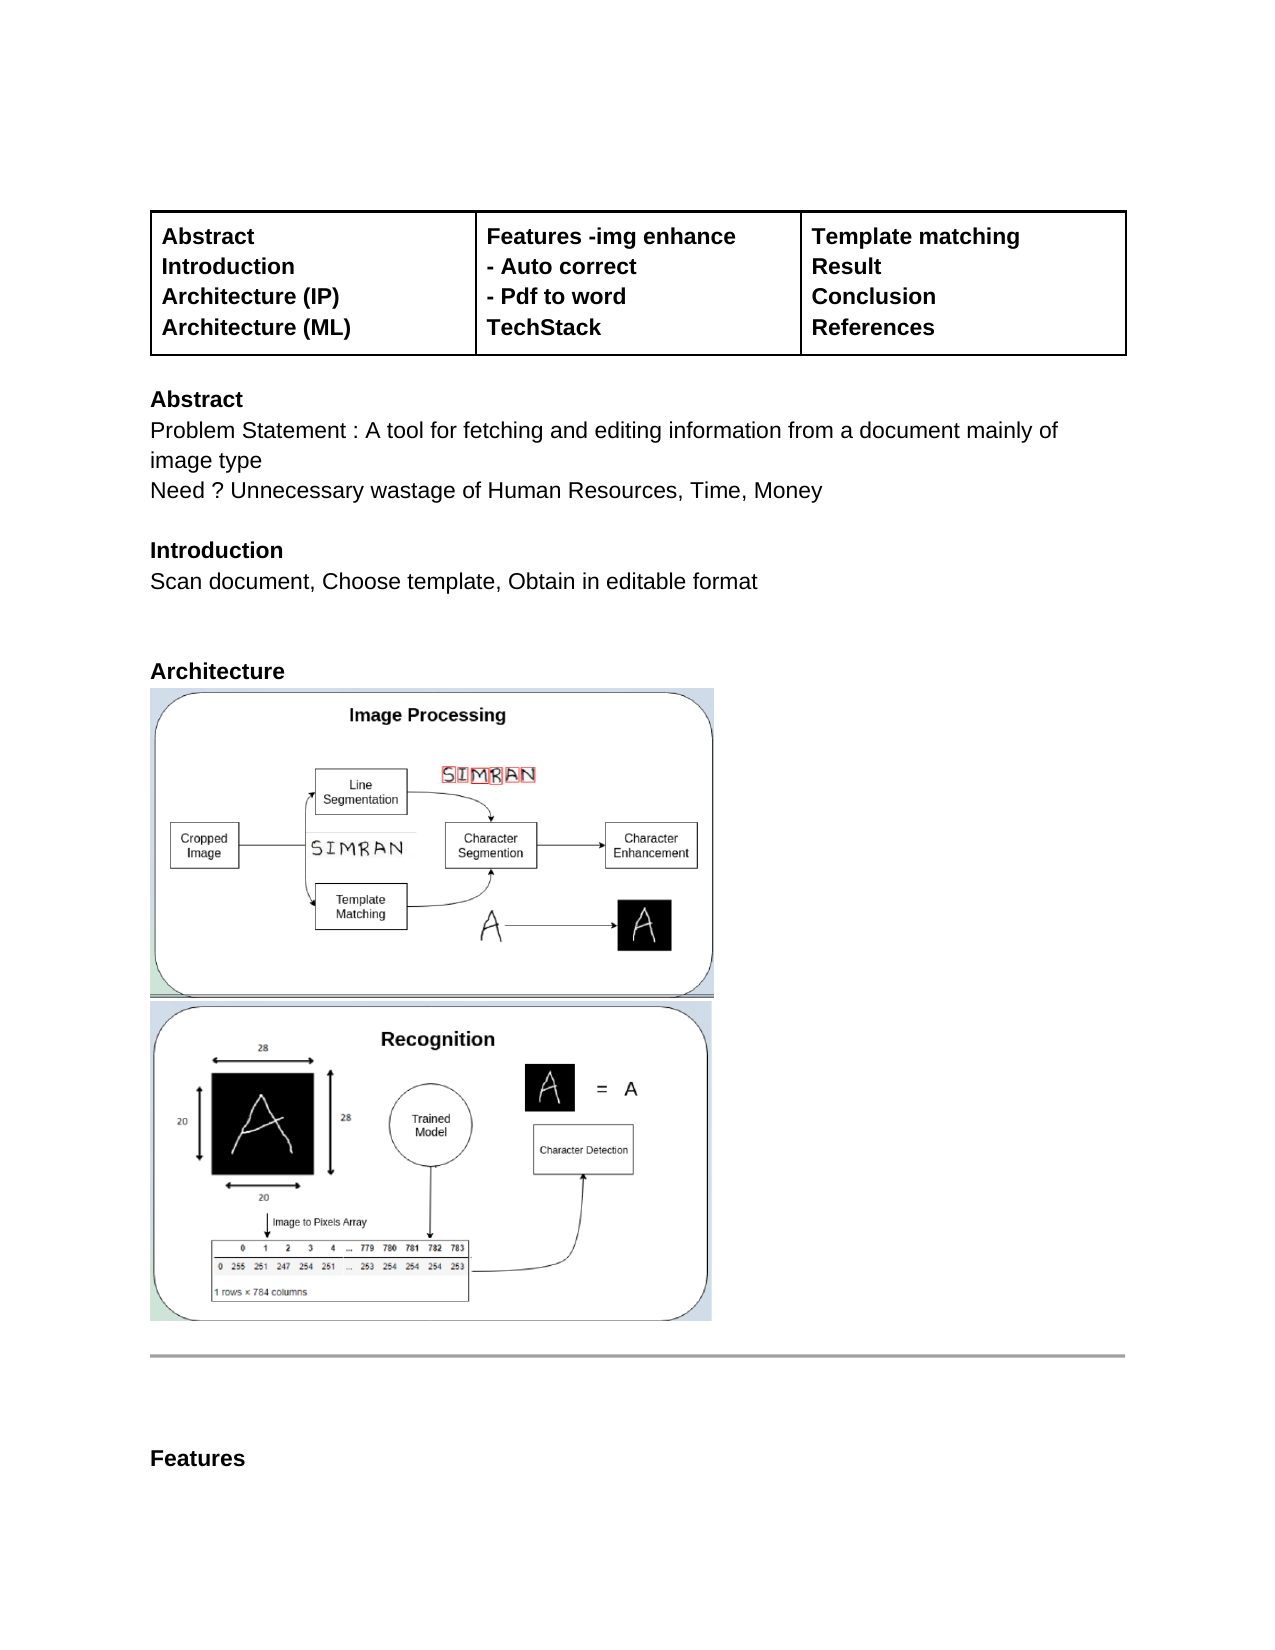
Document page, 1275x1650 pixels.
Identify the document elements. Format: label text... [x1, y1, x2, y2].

picture [150, 1001, 712, 1321]
text Abstract [150, 386, 1125, 413]
text Introduction [150, 537, 1125, 564]
text Problem Statement : A tool for fetching and editing information from a document mainly of image type [150, 417, 1125, 473]
table_header Abstract Introduction Architecture (IP) Architecture (ML) [152, 213, 475, 354]
text Features [150, 1445, 1125, 1471]
picture [150, 688, 714, 998]
text Need ? Unnecessary wastage of Human Resources, Time, Money [150, 477, 1125, 503]
text Architecture [150, 658, 1125, 685]
text Scan document, Choose template, Obtain in editable format [150, 568, 1125, 594]
table_header Features -img enhance - Auto correct - Pdf to word TechStack [477, 213, 800, 354]
table_header Template matching Result Conclusion References [802, 213, 1125, 354]
